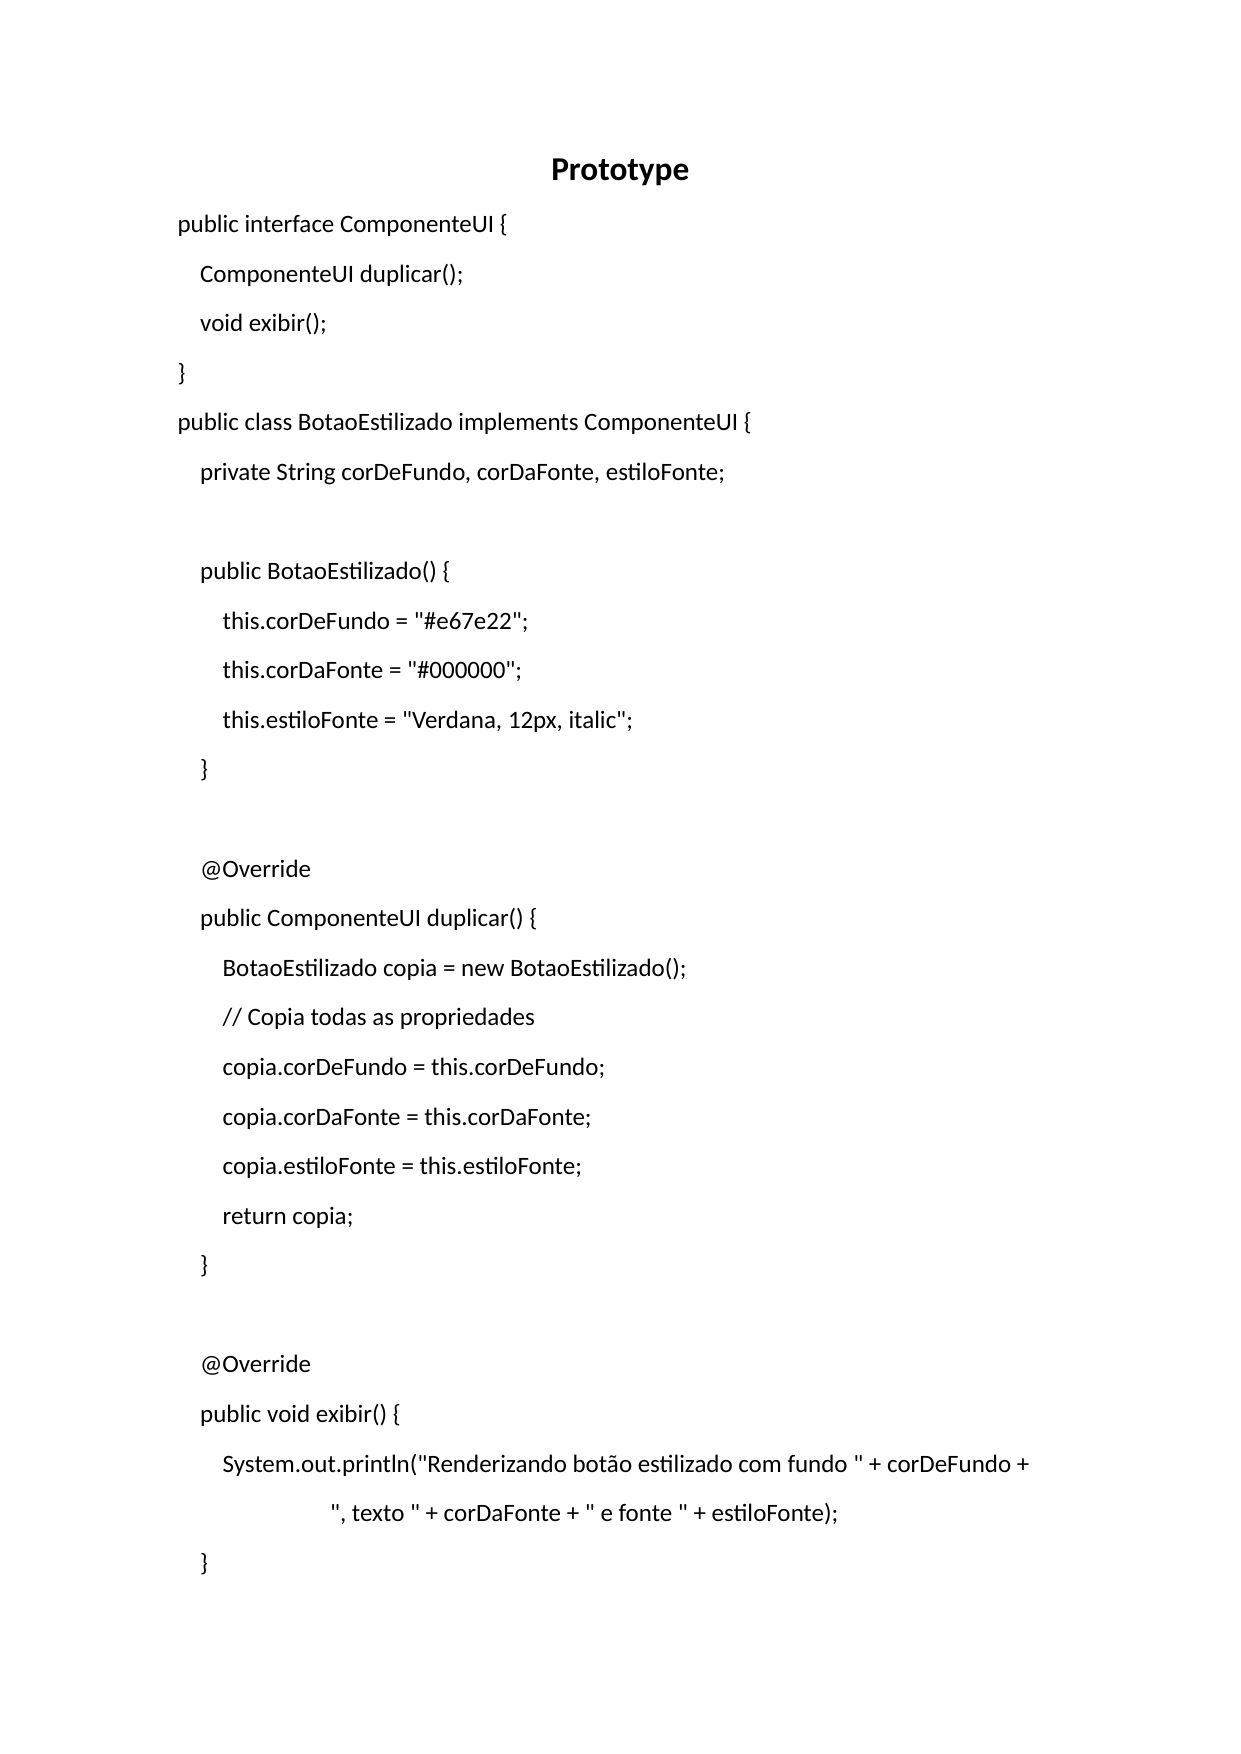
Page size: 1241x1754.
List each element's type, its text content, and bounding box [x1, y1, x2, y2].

text copia.corDeFundo = this.corDeFundo; [177, 1051, 1063, 1082]
text @Override [177, 853, 1063, 883]
text void exibir(); [177, 307, 1063, 338]
text Prototype [177, 148, 1063, 188]
text public ComponenteUI duplicar() { [177, 902, 1063, 933]
text copia.estiloFonte = this.estiloFonte; [177, 1150, 1063, 1181]
text this.corDaFonte = "#000000"; [177, 654, 1063, 685]
text ComponenteUI duplicar(); [177, 258, 1063, 288]
text return copia; [177, 1200, 1063, 1230]
text this.estiloFonte = "Verdana, 12px, italic"; [177, 704, 1063, 734]
text public class BotaoEstilizado implements ComponenteUI { [177, 407, 1063, 437]
text // Copia todas as propriedades [177, 1002, 1063, 1032]
text } [177, 754, 1063, 784]
text System.out.println("Renderizando botão estilizado com fundo " + corDeFundo + [177, 1448, 1063, 1478]
text public interface ComponenteUI { [177, 208, 1063, 239]
text public BotaoEstilizado() { [177, 555, 1063, 586]
text } [177, 357, 1063, 387]
text } [177, 1547, 1063, 1577]
text private String corDeFundo, corDaFonte, estiloFonte; [177, 456, 1063, 487]
text @Override [177, 1349, 1063, 1379]
text BotaoEstilizado copia = new BotaoEstilizado(); [177, 952, 1063, 982]
text ", texto " + corDaFonte + " e fonte " + estiloFonte); [177, 1497, 1063, 1528]
text } [177, 1249, 1063, 1280]
text public void exibir() { [177, 1398, 1063, 1429]
text copia.corDaFonte = this.corDaFonte; [177, 1101, 1063, 1131]
text this.corDeFundo = "#e67e22"; [177, 605, 1063, 635]
